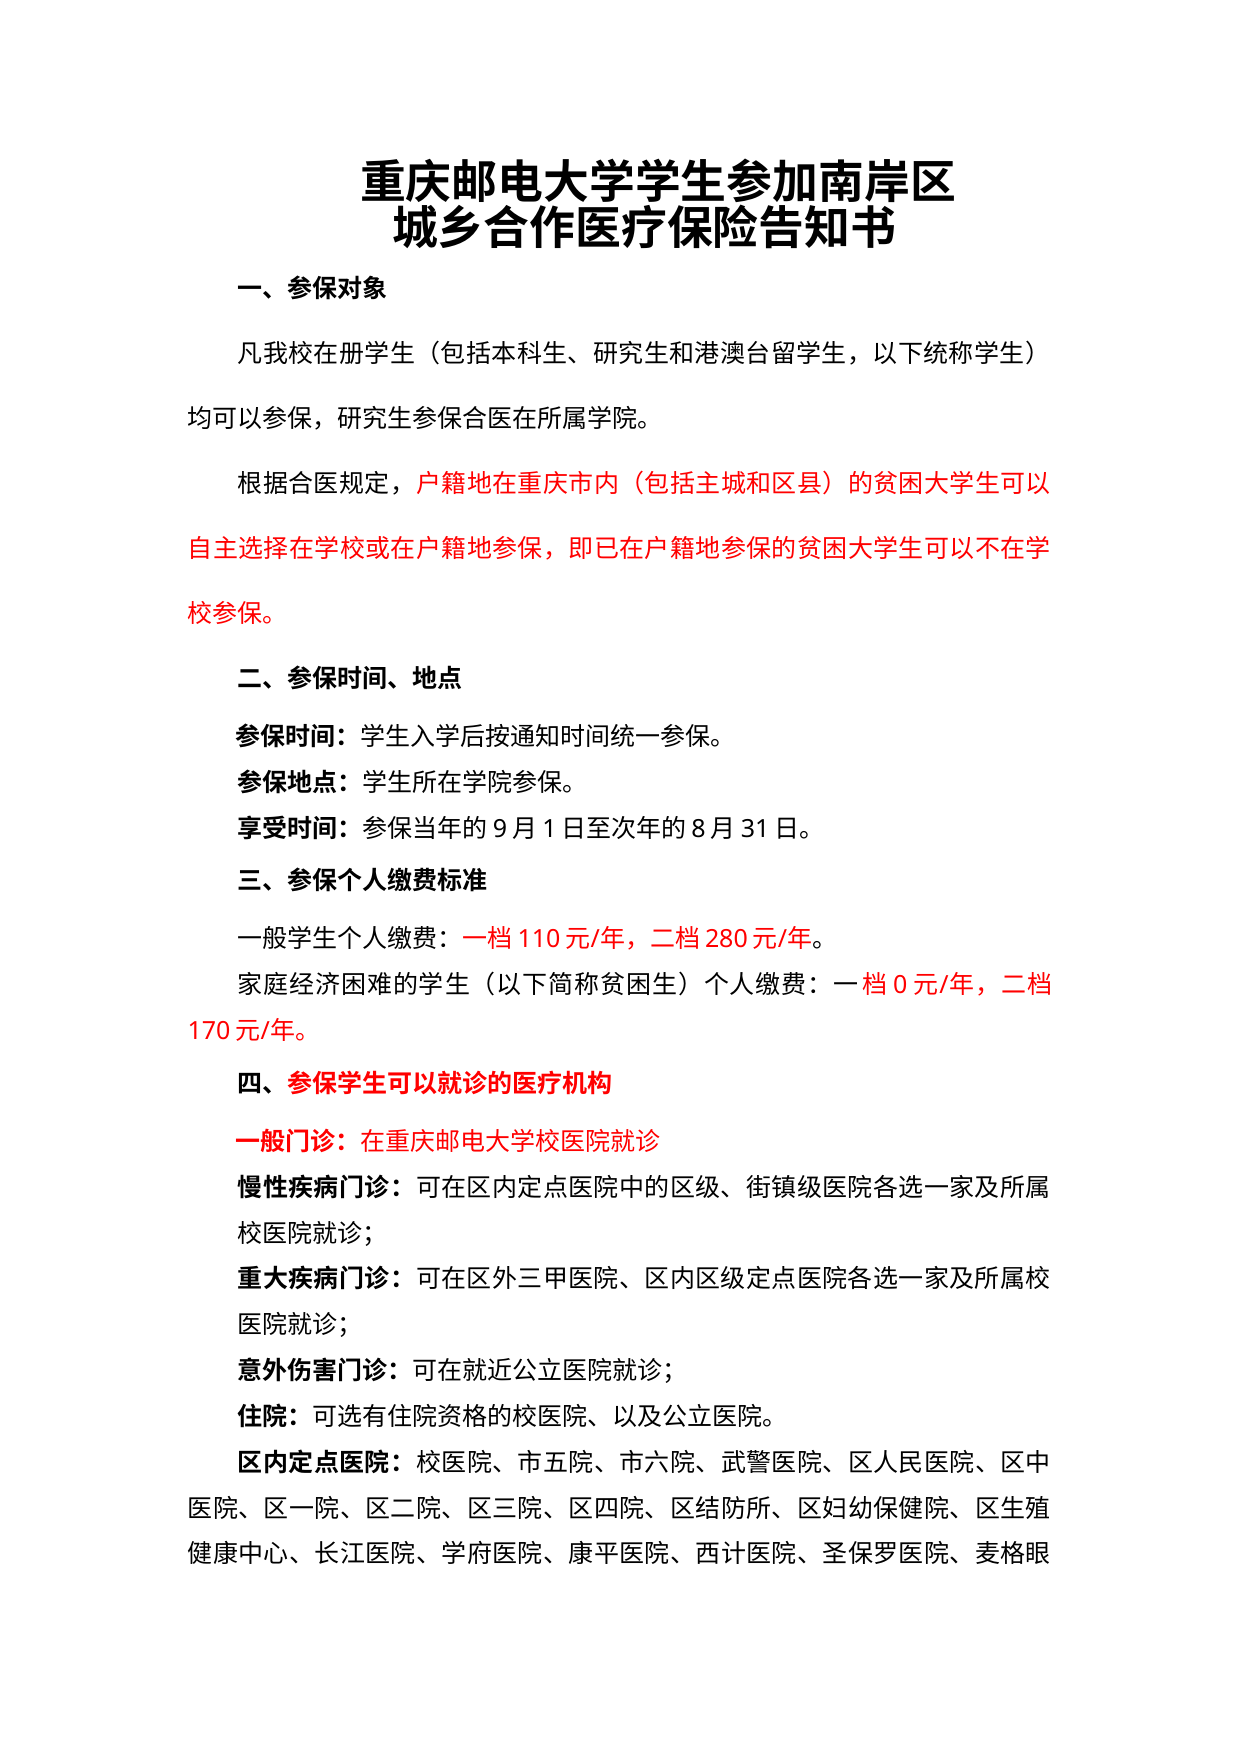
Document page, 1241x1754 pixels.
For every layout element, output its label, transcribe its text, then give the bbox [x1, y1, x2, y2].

text 二、参保时间、地点 [187, 644, 1053, 709]
text 意外伤害门诊：可在就近公立医院就诊； [237, 1343, 1053, 1389]
text 四、参保学生可以就诊的医疗机构 [187, 1049, 1053, 1114]
text 重庆邮电大学学生参加南岸区 [198, 162, 1042, 208]
text 凡我校在册学生（包括本科生、研究生和港澳台留学生，以下统称学生）均可以参保，研究生参保合医在所属学院。 [187, 319, 1053, 449]
text 一、参保对象 [187, 254, 1053, 319]
text 城乡合作医疗保险告知书 [198, 208, 1042, 254]
text 三、参保个人缴费标准 [187, 846, 1053, 911]
text 家庭经济困难的学生（以下简称贫困生）个人缴费：一档0元/年，二档170元/年。 [187, 957, 1053, 1049]
text 参保时间：学生入学后按通知时间统一参保。 [198, 709, 1042, 754]
text 重大疾病门诊：可在区外三甲医院、区内区级定点医院各选一家及所属校医院就诊； [237, 1251, 1053, 1343]
text 一般学生个人缴费：一档110元/年，二档280元/年。 [187, 911, 1053, 957]
text 参保地点：学生所在学院参保。 [187, 754, 1053, 800]
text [187, 1434, 1053, 1572]
text 住院：可选有住院资格的校医院、以及公立医院。 [187, 1389, 1053, 1434]
text 慢性疾病门诊：可在区内定点医院中的区级、街镇级医院各选一家及所属校医院就诊； [237, 1159, 1053, 1251]
text 一般门诊：在重庆邮电大学校医院就诊 [198, 1114, 1042, 1159]
text 根据合医规定，户籍地在重庆市内（包括主城和区县）的贫困大学生可以自主选择在学校或在户籍地参保，即已在户籍地参保的贫困大学生可以不在学校参保。 [187, 449, 1053, 644]
text 享受时间：参保当年的9月1日至次年的8月31日。 [187, 800, 1053, 846]
